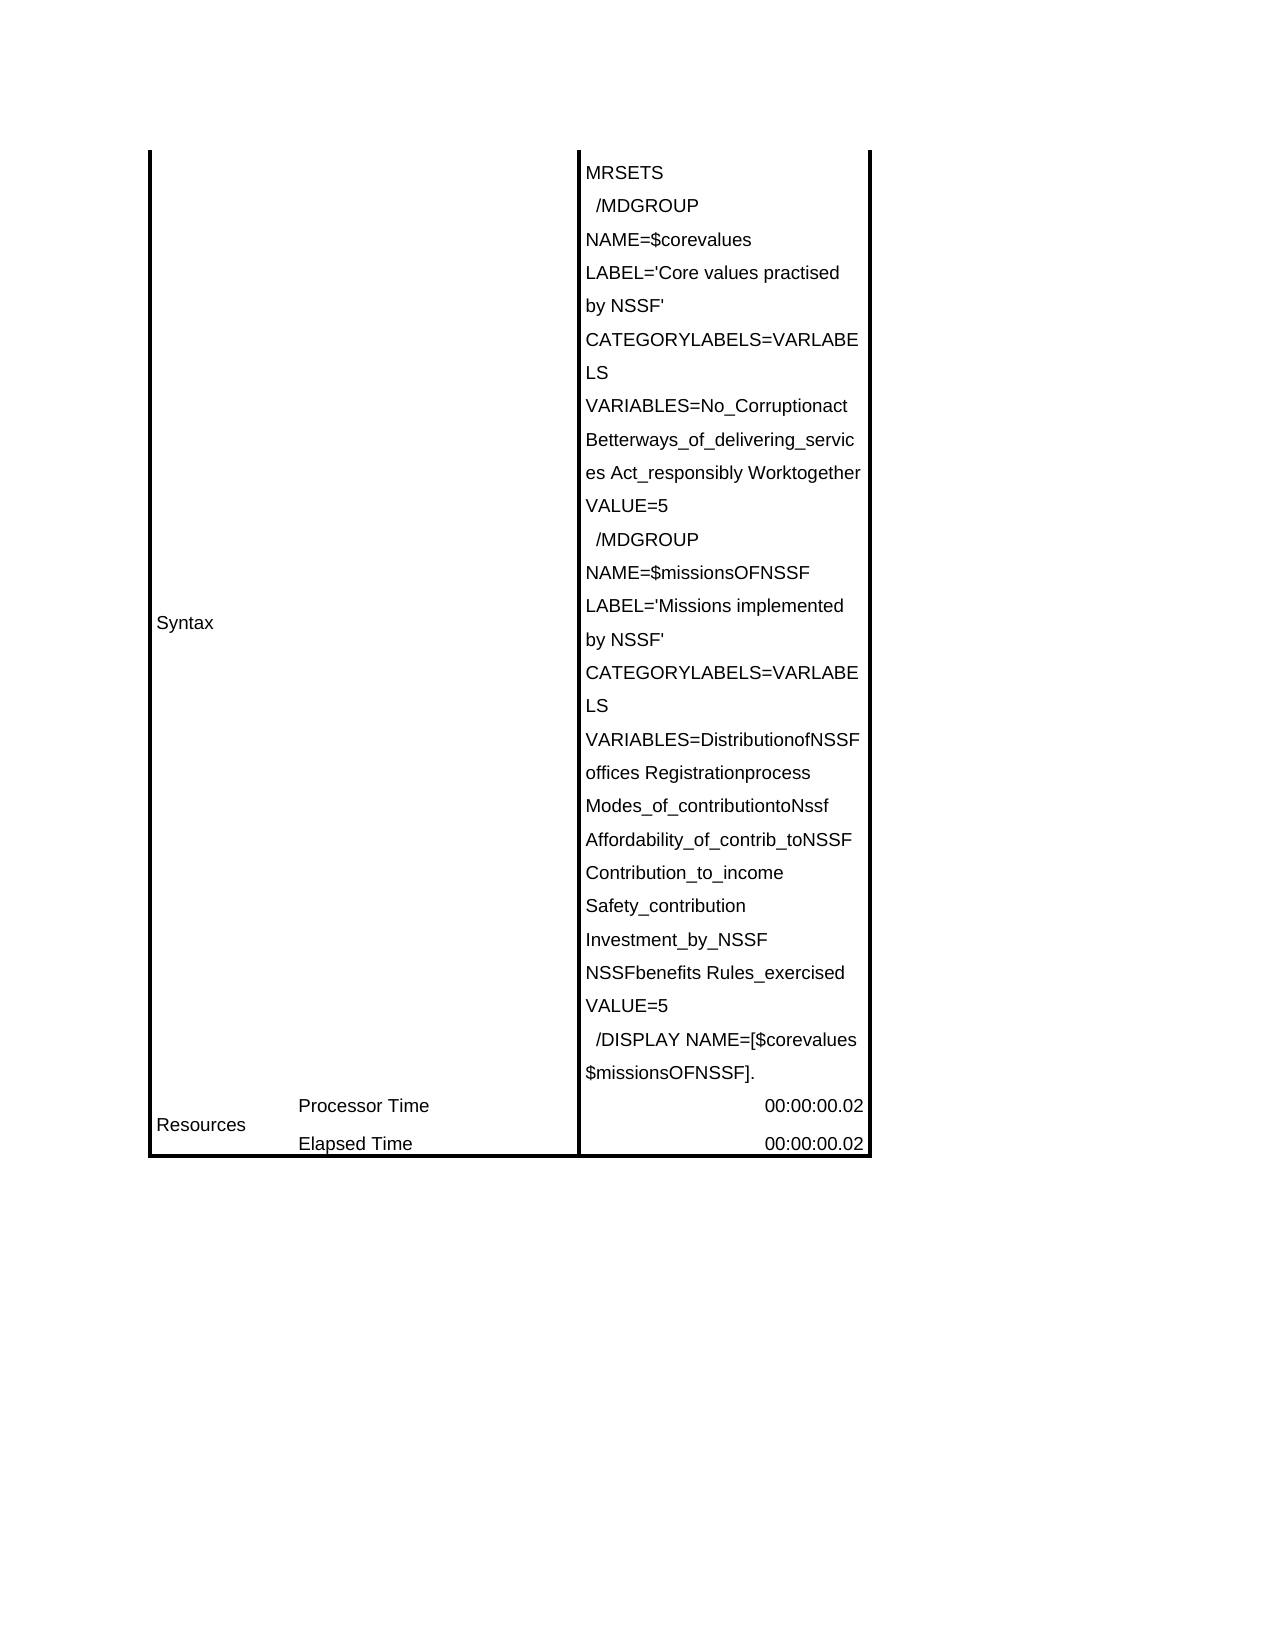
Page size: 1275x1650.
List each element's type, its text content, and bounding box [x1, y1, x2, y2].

table_cell 00:00:00.02 [581, 1117, 868, 1154]
table_cell Syntax [152, 150, 577, 1083]
table_cell 00:00:00.02 [581, 1083, 868, 1117]
table_cell Resources [152, 1083, 292, 1154]
table_cell Processor Time [292, 1083, 577, 1117]
table_cell Elapsed Time [292, 1117, 577, 1154]
table_cell MRSETS /MDGROUP NAME=$corevalues LABEL='Core values practised by NSSF' CATEGORYLABELS=VARLABELS VARIABLES=No_Corruptionact Betterways_of_delivering_services Act_responsibly Worktogether VALUE=5 /MDGROUP NAME=$missionsOFNSSF LABEL='Missions implemented by NSSF' CATEGORYLABELS=VARLABELS VARIABLES=DistributionofNSSFoffices Registrationprocess Modes_of_contributiontoNssf Affordability_of_contrib_toNSSF Contribution_to_income Safety_contribution Investment_by_NSSF NSSFbenefits Rules_exercised VALUE=5 /DISPLAY NAME=[$corevalues $missionsOFNSSF]. [581, 150, 868, 1083]
